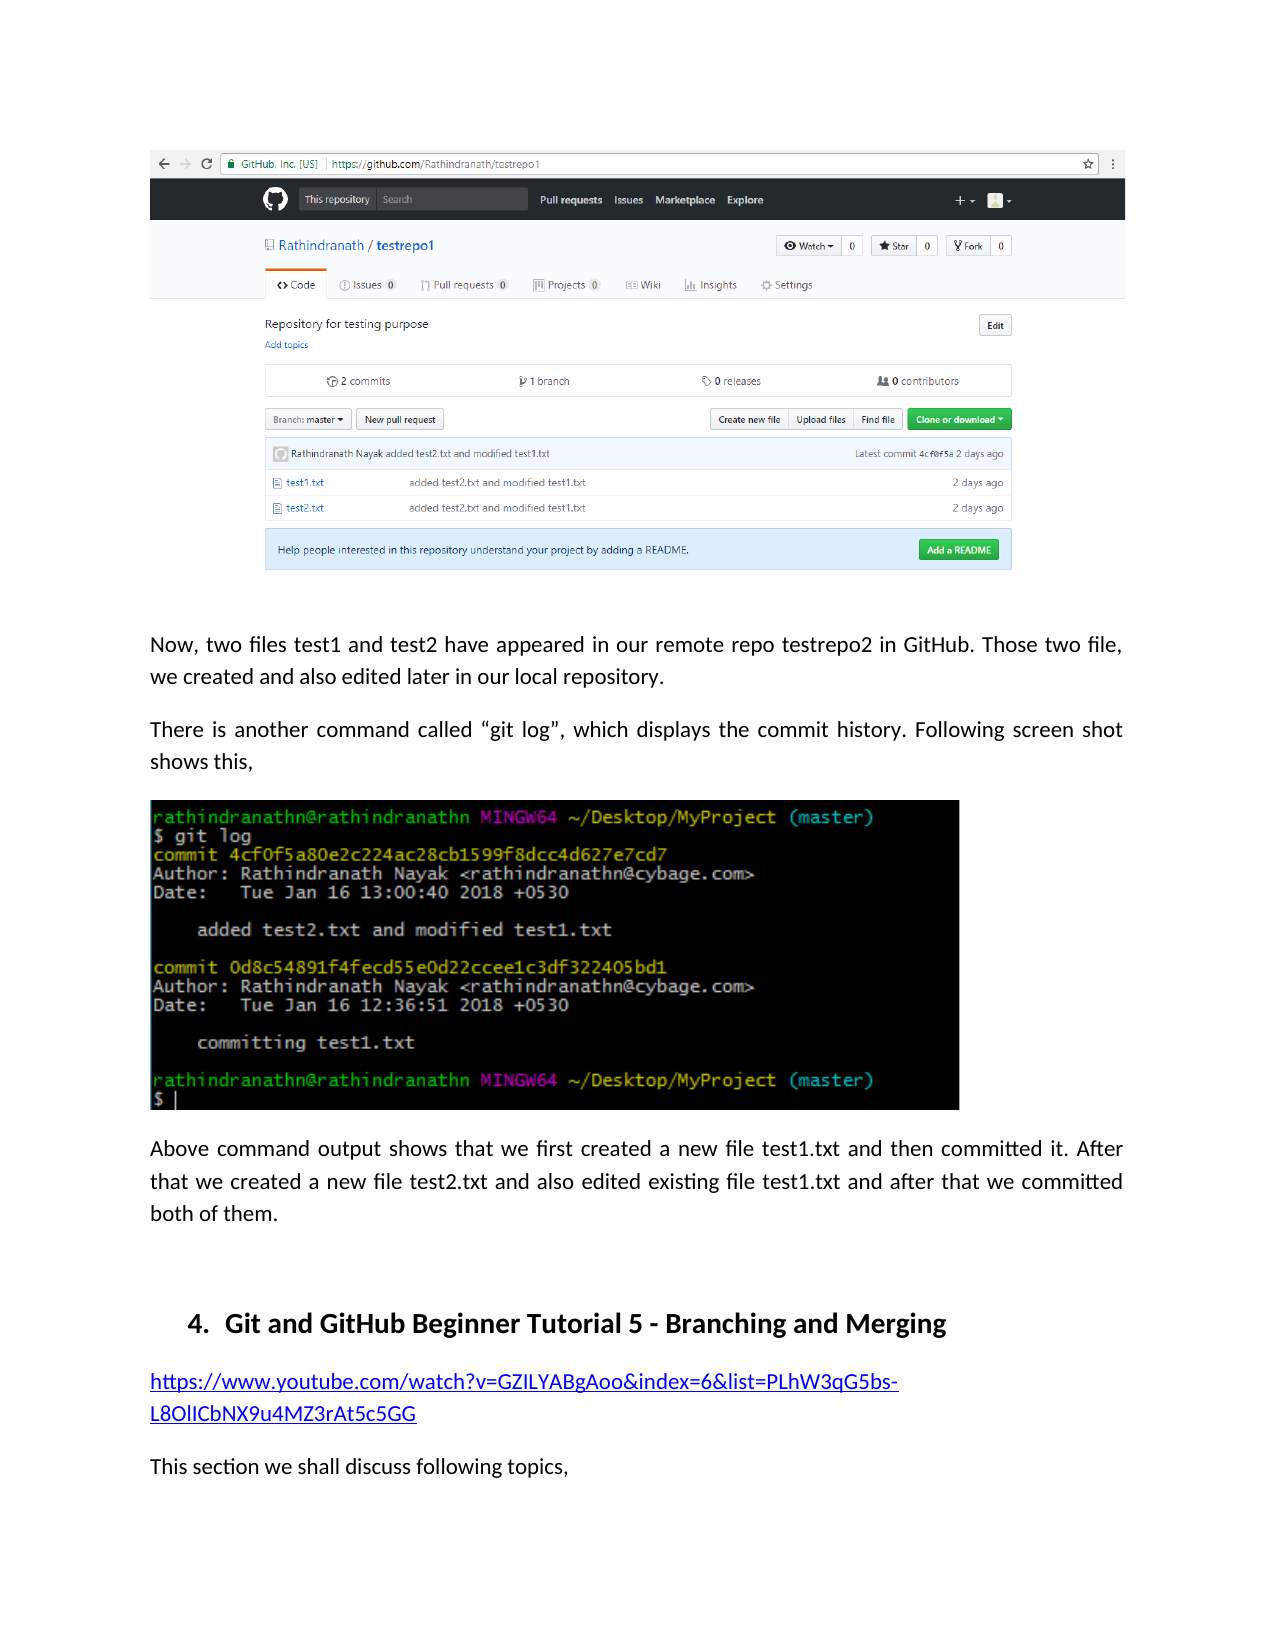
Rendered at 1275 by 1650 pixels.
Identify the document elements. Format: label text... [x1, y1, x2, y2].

picture [150, 800, 960, 1110]
list Git and GitHub Beginner Tutorial 5 - Branching and Merging [187, 1305, 1125, 1341]
text Now, two files test1 and test2 have appeared in our remote repo testrepo2 in GitHub. Those two file, we created and also edited later in our local repository. [150, 630, 1125, 690]
text There is another command called “git log”, which displays the commit history. Following screen shot shows this, [150, 715, 1125, 775]
picture [150, 150, 1125, 605]
text This section we shall discuss following topics, [150, 1452, 1125, 1480]
text https://www.youtube.com/watch?v=GZILYABgAoo&index=6&list=PLhW3qG5bs-L8OlICbNX9u4MZ3rAt5c5GG [150, 1367, 1125, 1427]
text Above command output shows that we first created a new file test1.txt and then committed it. After that we created a new file test2.txt and also edited existing file test1.txt and after that we committed both of them. [150, 1134, 1125, 1227]
